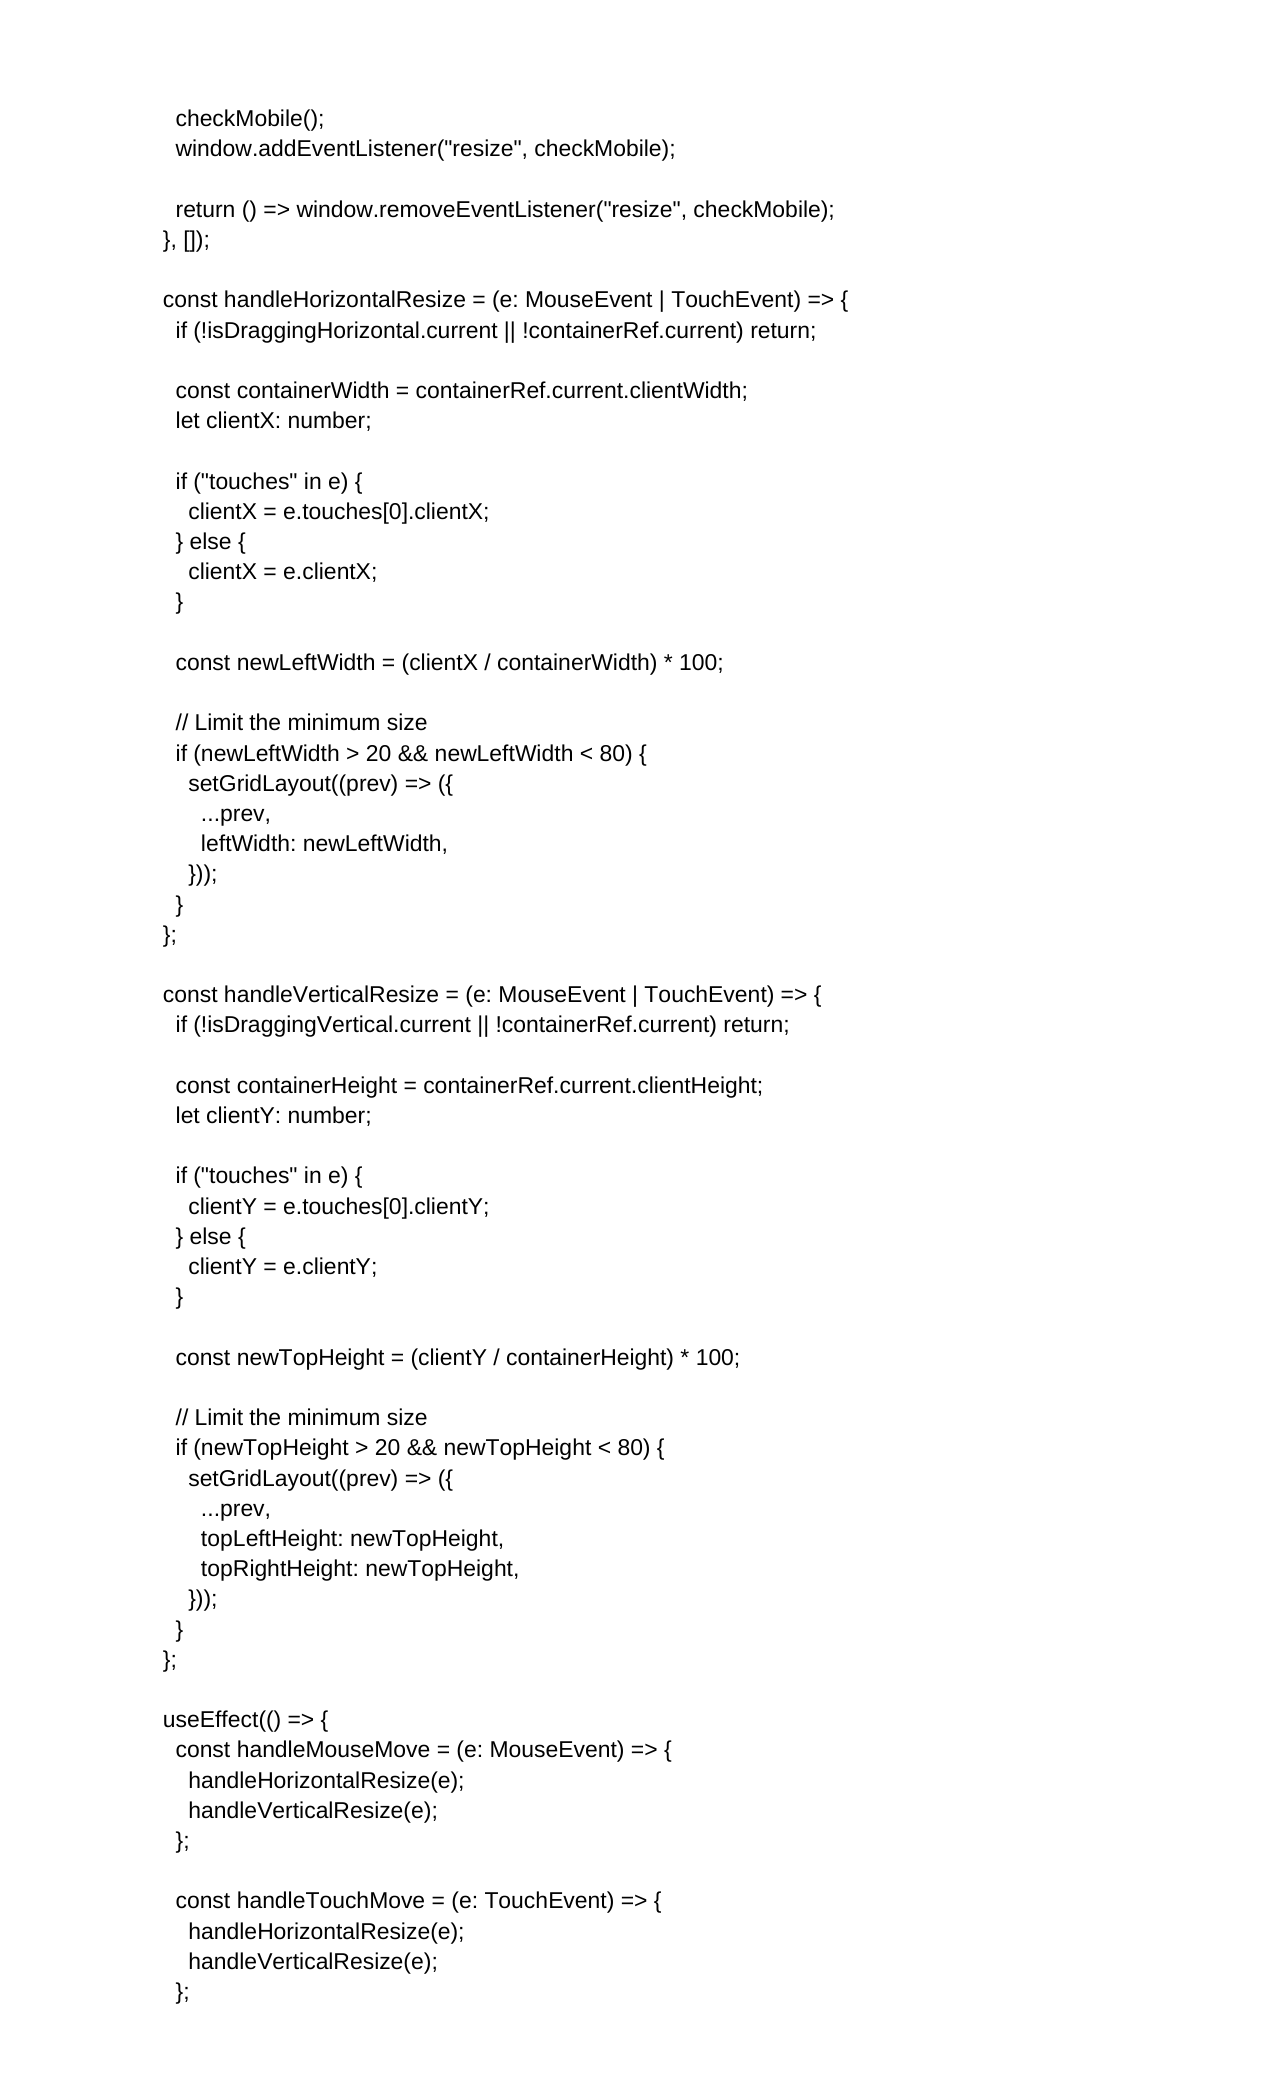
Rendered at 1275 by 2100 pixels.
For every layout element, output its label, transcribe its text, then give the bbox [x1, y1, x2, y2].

text } [150, 1616, 1200, 1642]
text let clientY: number; [150, 1102, 1200, 1128]
text } else { [150, 528, 1200, 554]
text setGridLayout((prev) => ({ [150, 1464, 1200, 1491]
text useEffect(() => { [150, 1706, 1200, 1733]
text const handleVerticalResize = (e: MouseEvent | TouchEvent) => { [150, 981, 1200, 1008]
text window.addEventListener("resize", checkMobile); [150, 135, 1200, 162]
text if (newTopHeight > 20 && newTopHeight < 80) { [150, 1434, 1200, 1461]
text if (newLeftWidth > 20 && newLeftWidth < 80) { [150, 739, 1200, 766]
text checkMobile(); [150, 105, 1200, 132]
text })); [150, 1585, 1200, 1612]
text if (!isDraggingVertical.current || !containerRef.current) return; [150, 1011, 1200, 1038]
text clientX = e.touches[0].clientX; [150, 498, 1200, 524]
text handleVerticalResize(e); [150, 1948, 1200, 1974]
text const containerWidth = containerRef.current.clientWidth; [150, 377, 1200, 403]
text }; [150, 921, 1200, 947]
text } [150, 1283, 1200, 1310]
text const handleTouchMove = (e: TouchEvent) => { [150, 1887, 1200, 1914]
text if (!isDraggingHorizontal.current || !containerRef.current) return; [150, 317, 1200, 343]
text if ("touches" in e) { [150, 468, 1200, 494]
text } [150, 588, 1200, 615]
text } [150, 891, 1200, 917]
text handleHorizontalResize(e); [150, 1918, 1200, 1944]
text clientY = e.clientY; [150, 1253, 1200, 1279]
text const handleHorizontalResize = (e: MouseEvent | TouchEvent) => { [150, 286, 1200, 313]
text const containerHeight = containerRef.current.clientHeight; [150, 1072, 1200, 1098]
text clientY = e.touches[0].clientY; [150, 1193, 1200, 1219]
text }; [150, 1827, 1200, 1853]
text // Limit the minimum size [150, 709, 1200, 736]
text clientX = e.clientX; [150, 558, 1200, 585]
text }; [150, 1646, 1200, 1672]
text const newTopHeight = (clientY / containerHeight) * 100; [150, 1344, 1200, 1370]
text leftWidth: newLeftWidth, [150, 830, 1200, 857]
text topLeftHeight: newTopHeight, [150, 1525, 1200, 1551]
text if ("touches" in e) { [150, 1162, 1200, 1189]
text const newLeftWidth = (clientX / containerWidth) * 100; [150, 649, 1200, 675]
text topRightHeight: newTopHeight, [150, 1555, 1200, 1582]
text const handleMouseMove = (e: MouseEvent) => { [150, 1736, 1200, 1763]
text })); [150, 860, 1200, 887]
text // Limit the minimum size [150, 1404, 1200, 1431]
text } else { [150, 1223, 1200, 1249]
text handleHorizontalResize(e); [150, 1767, 1200, 1793]
text ...prev, [150, 1495, 1200, 1521]
text let clientX: number; [150, 407, 1200, 434]
text return () => window.removeEventListener("resize", checkMobile); [150, 196, 1200, 222]
text ...prev, [150, 800, 1200, 826]
text }; [150, 1978, 1200, 2004]
text setGridLayout((prev) => ({ [150, 770, 1200, 796]
text handleVerticalResize(e); [150, 1797, 1200, 1823]
text }, []); [150, 226, 1200, 252]
